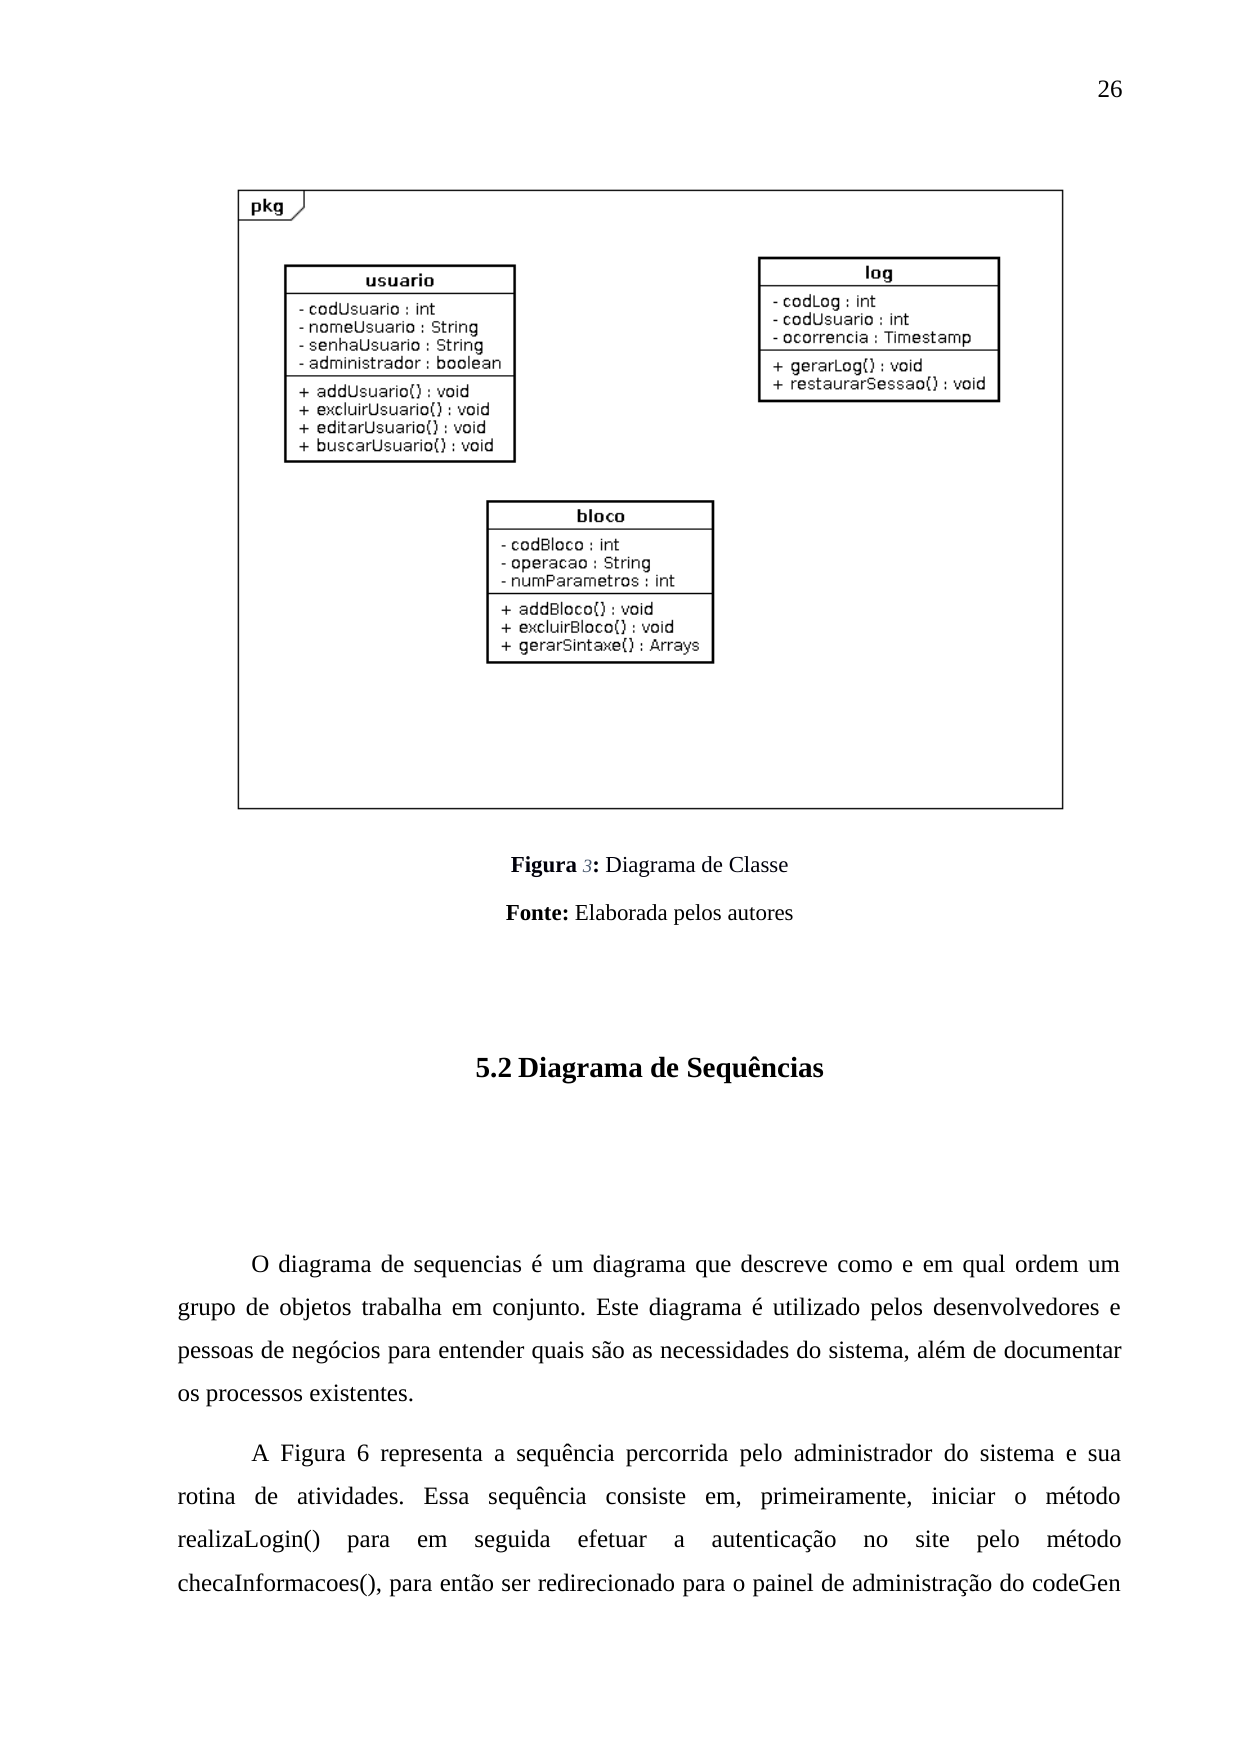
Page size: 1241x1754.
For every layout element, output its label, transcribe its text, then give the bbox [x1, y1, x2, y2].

picture [225, 177, 1074, 821]
text Fonte: Elaborada pelos autores [177, 898, 1122, 925]
subtitle 5.2 Diagrama de Sequências [177, 1051, 1122, 1084]
text O diagrama de sequencias é um diagrama que descreve como e em qual ordem um grupo de objetos trabalha em conjunto. Este diagrama é utilizado pelos desenvolvedores e pessoas de negócios para entender quais são as necessidades do sistema, além de documentar os processos existentes. [177, 1249, 1122, 1407]
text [177, 1438, 1122, 1596]
